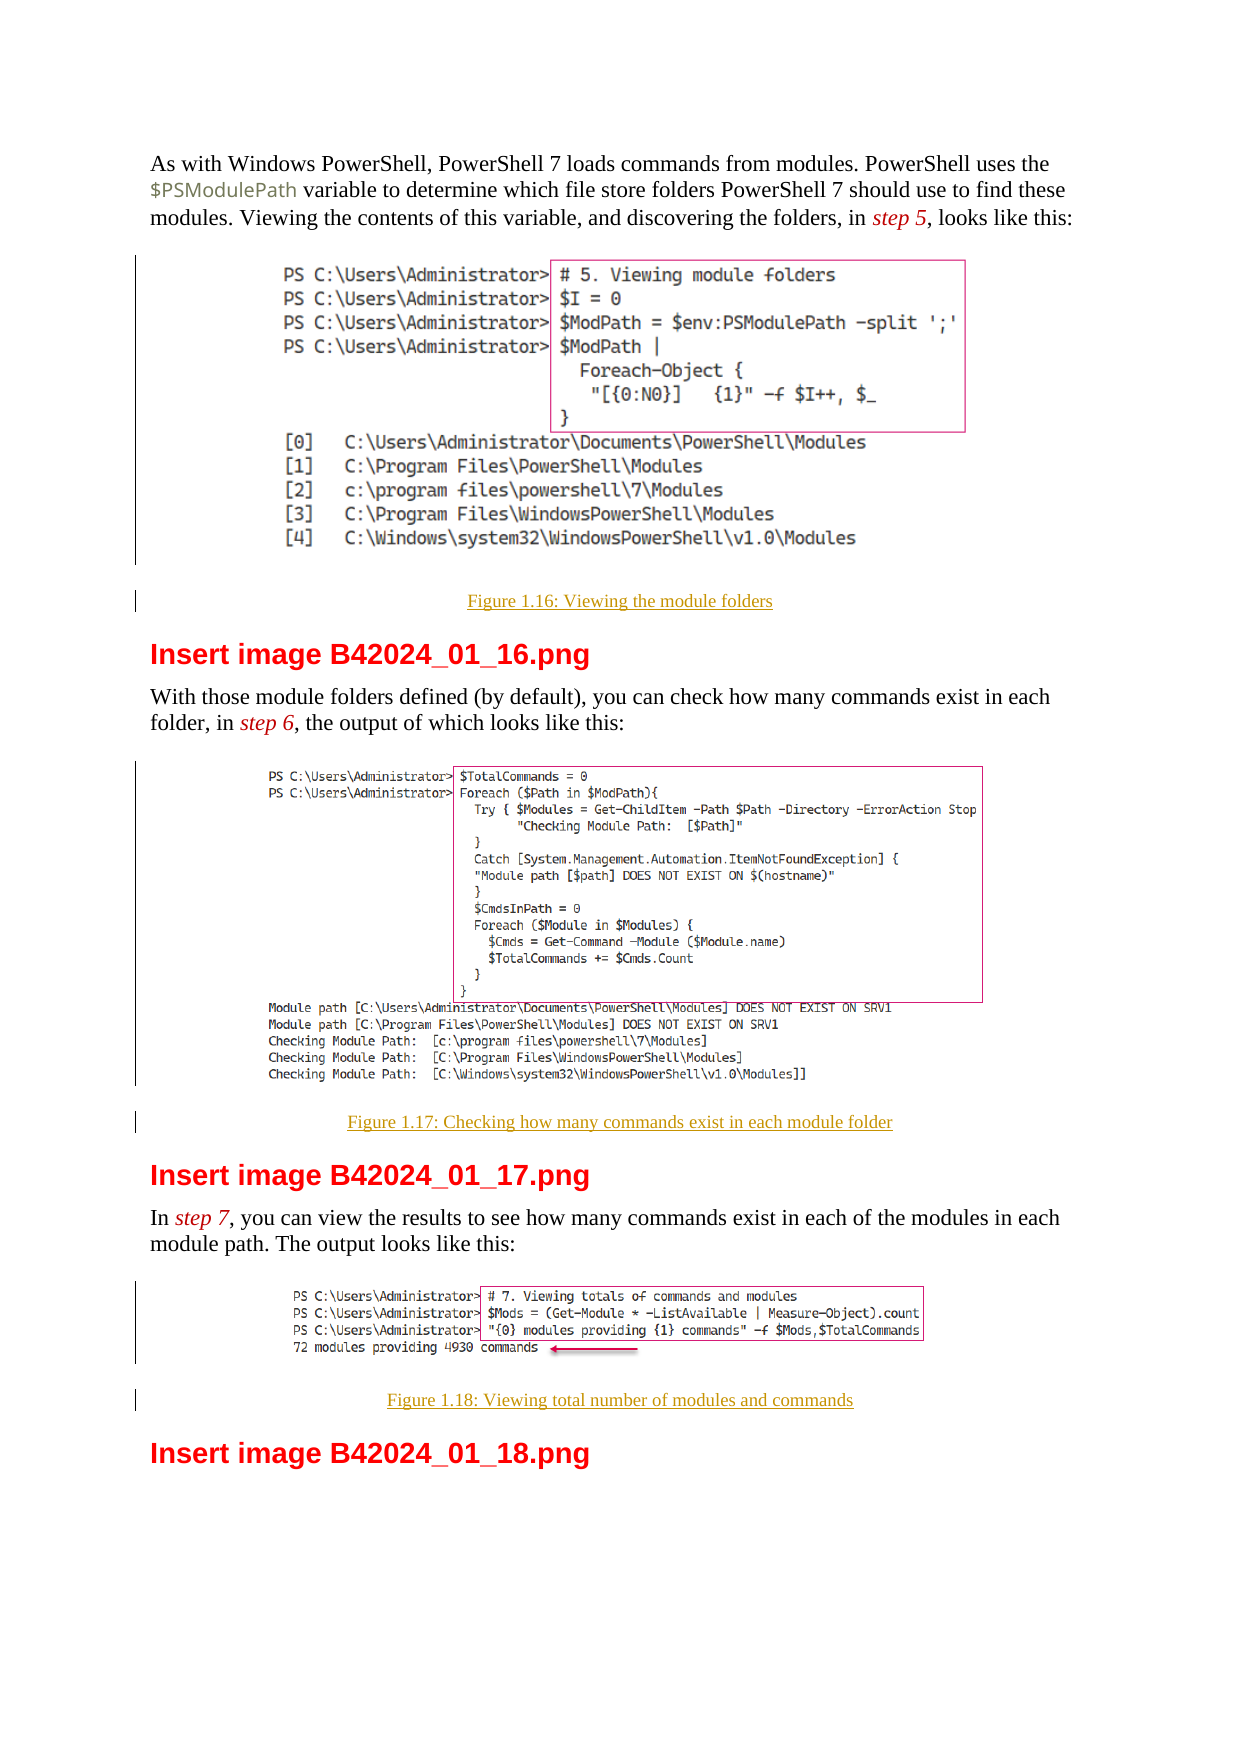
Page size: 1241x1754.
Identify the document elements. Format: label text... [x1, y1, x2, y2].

text Insert image B42024_01_16.png [150, 637, 1090, 671]
picture [254, 760, 987, 1086]
picture [264, 255, 976, 566]
text Insert image B42024_01_18.png [150, 1436, 1090, 1469]
text As with Windows PowerShell, PowerShell 7 loads commands from modules. PowerShell uses the $PSModulePath variable to determine which file store folders PowerShell 7 should use to find these modules. Viewing the contents of this variable, and discovering the folders, in step 5, looks like this: [150, 150, 1090, 230]
text Insert image B42024_01_17.png [150, 1157, 1090, 1191]
picture [282, 1281, 935, 1365]
text With those module folders defined (by default), you can check how many commands exist in each folder, in step 6, the output of which looks like this: [150, 683, 1090, 736]
text In step 7, you can view the results to see how many commands exist in each of the modules in each module path. The output looks like this: [150, 1203, 1090, 1256]
